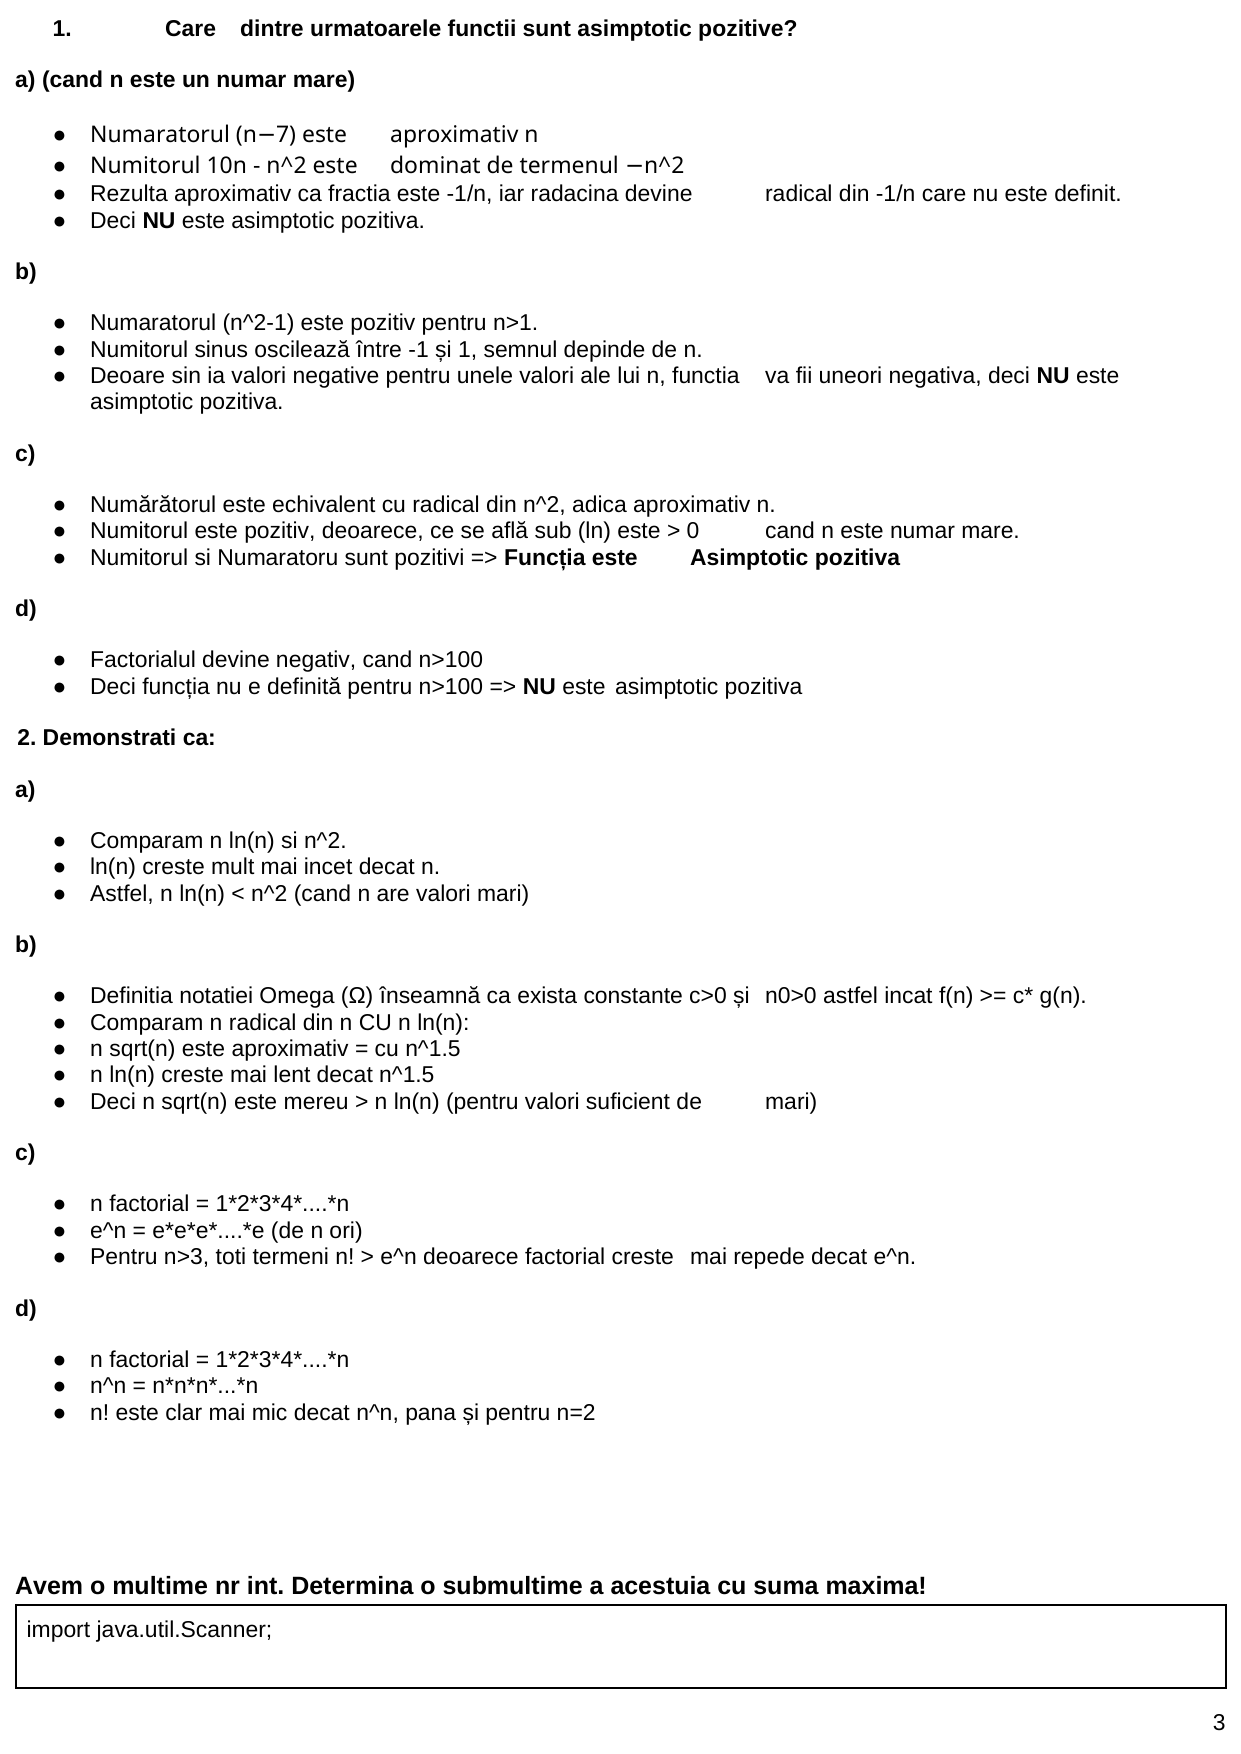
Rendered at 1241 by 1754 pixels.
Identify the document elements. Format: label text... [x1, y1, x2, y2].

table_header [17, 1606, 1225, 1687]
list n factorial = 1*2*3*4*....*n [52, 1346, 1225, 1372]
text d) [15, 1294, 1225, 1321]
list Numărătorul este echivalent cu radical din n^2, adica aproximativ n. [52, 491, 1225, 517]
text c) [15, 1139, 1225, 1165]
list Astfel, n ln(n) < n^2 (cand n are valori mari) [52, 879, 1225, 906]
subtitle d) [15, 595, 1225, 621]
list n ln(n) creste mai lent decat n^1.5 [52, 1061, 1225, 1088]
list Deci funcția nu e definită pentru n>100 => NU este asimptotic pozitiva [52, 673, 1225, 699]
list Definitia notatiei Omega (Ω) înseamnă ca exista constante c>0 și n0>0 astfel incat f(n) >= c* g(n). [52, 982, 1225, 1009]
list ln(n) creste mult mai incet decat n. [52, 853, 1225, 879]
list Care dintre urmatoarele functii sunt asimptotic pozitive? [52, 15, 1225, 41]
list Rezulta aproximativ ca fractia este -1/n, iar radacina devine radical din -1/n care nu este definit. [52, 180, 1225, 207]
subtitle b) [15, 258, 1225, 284]
list Deci NU este asimptotic pozitiva. [52, 207, 1225, 233]
list Comparam n radical din n CU n ln(n): [52, 1009, 1225, 1035]
list Numitorul 10n - n^2 este dominat de termenul −n^2 [52, 149, 1225, 180]
list Factorialul devine negativ, cand n>100 [52, 646, 1225, 673]
list Numitorul si Numaratoru sunt pozitivi => Funcția este Asimptotic pozitiva [52, 544, 1225, 570]
list n! este clar mai mic decat n^n, pana și pentru n=2 [52, 1398, 1225, 1425]
text 2. Demonstrati ca: [15, 724, 1225, 751]
text Avem o multime nr int. Determina o submultime a acestuia cu suma maxima! [15, 1571, 1225, 1599]
list Deci n sqrt(n) este mereu > n ln(n) (pentru valori suficient de mari) [52, 1088, 1225, 1114]
text b) [15, 931, 1225, 957]
list Deoare sin ia valori negative pentru unele valori ale lui n, functia va fii uneori negativa, deci NU este asimptotic pozitiva. [52, 362, 1225, 415]
text a) (cand n este un numar mare) [15, 66, 1225, 93]
list Numaratorul (n−7) este aproximativ n [52, 118, 1225, 149]
subtitle c)​​ [15, 440, 1225, 466]
list Pentru n>3, toti termeni n! > e^n deoarece factorial creste mai repede decat e^n. [52, 1243, 1225, 1269]
list e^n = e*e*e*....*e (de n ori) [52, 1217, 1225, 1243]
list Numaratorul (n^2-1) este pozitiv pentru n>1. [52, 309, 1225, 336]
list n sqrt(n) este aproximativ = cu n^1.5 [52, 1035, 1225, 1061]
text a) [15, 776, 1225, 802]
list Numitorul sinus oscilează între -1 și 1, semnul depinde de n. [52, 336, 1225, 362]
list n^n = n*n*n*...*n [52, 1372, 1225, 1398]
list n factorial = 1*2*3*4*....*n [52, 1190, 1225, 1217]
list Numitorul este pozitiv, deoarece, ce se află sub (ln) este > 0 cand n este numar mare. [52, 517, 1225, 544]
list Comparam n ln(n) si n^2. [52, 827, 1225, 853]
